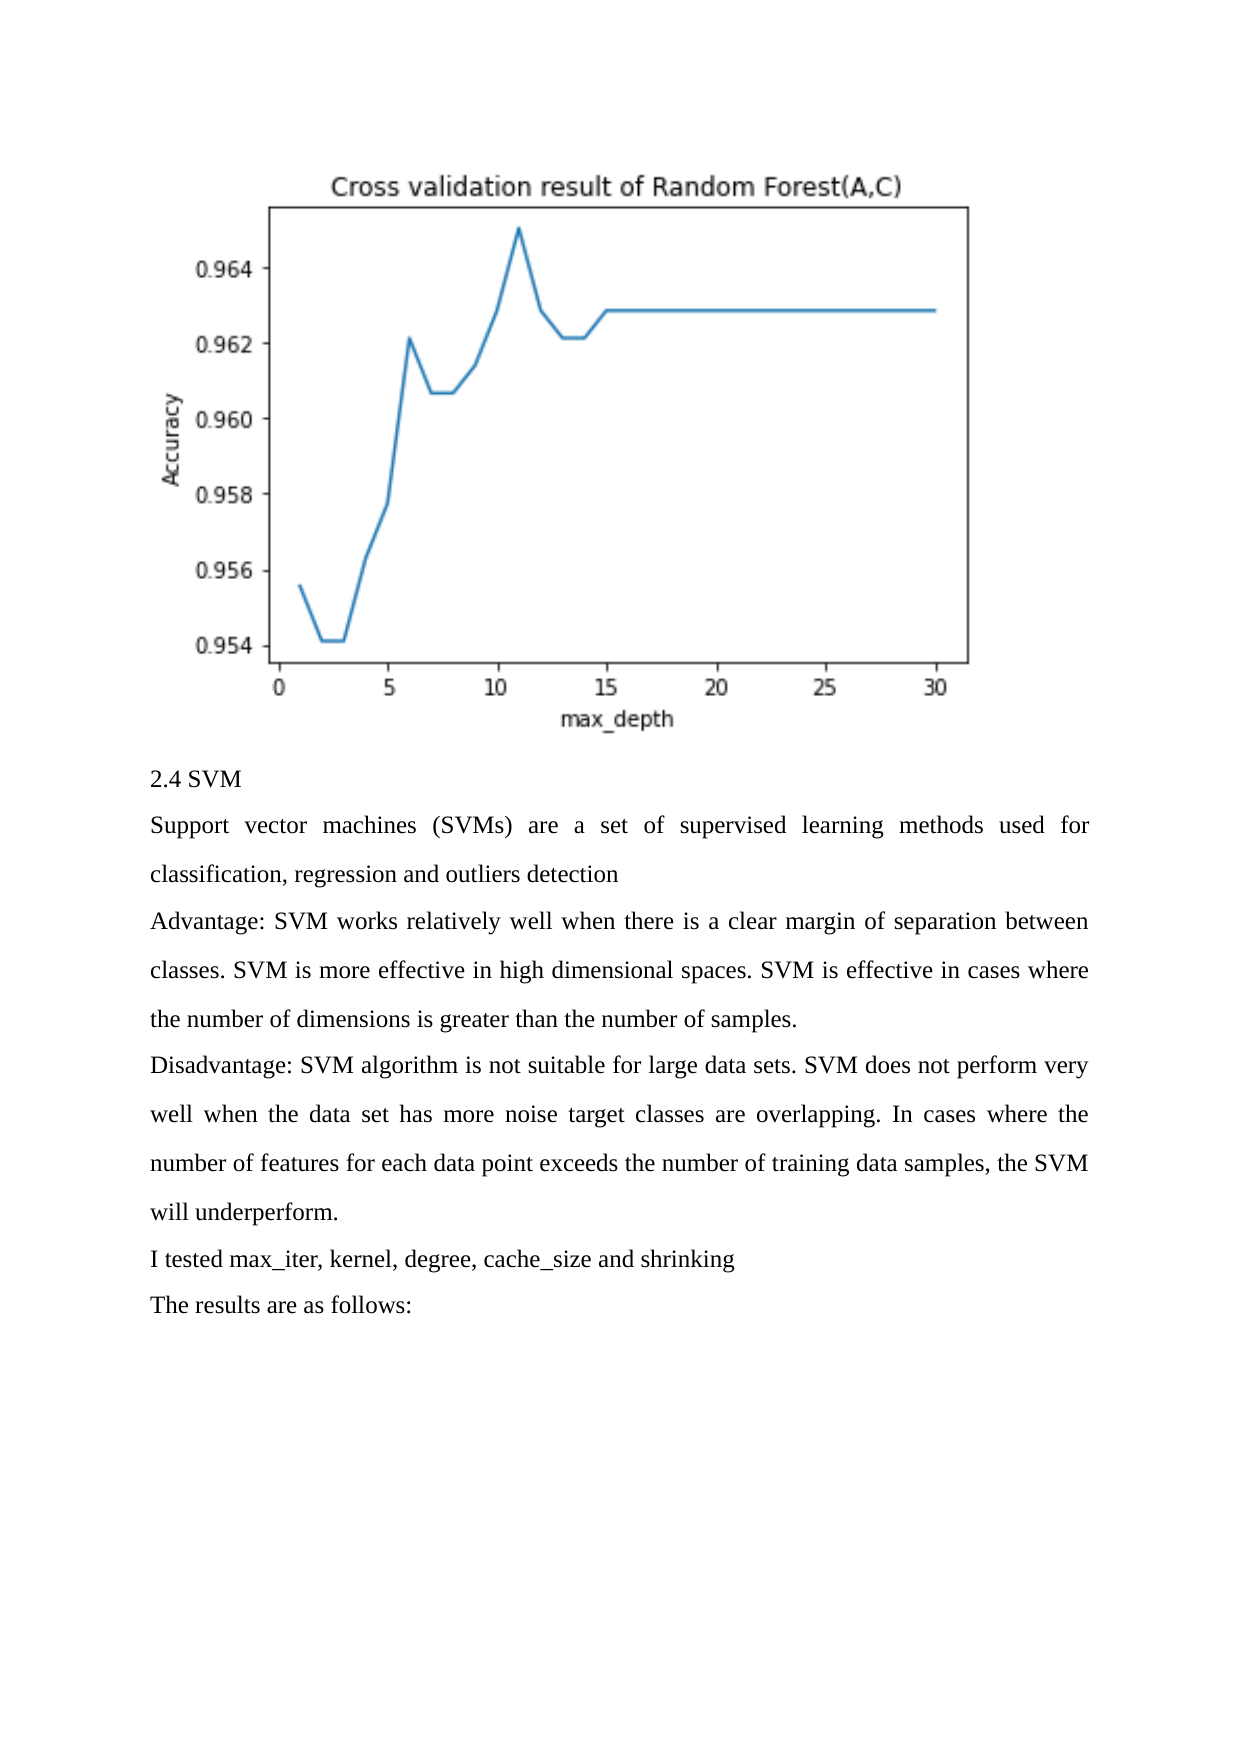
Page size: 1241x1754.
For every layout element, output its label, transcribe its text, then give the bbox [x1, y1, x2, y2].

text Disadvantage: SVM algorithm is not suitable for large data sets. SVM does not perform very well when the data set has more noise target classes are overlapping. In cases where the number of features for each data point exceeds the number of training data samples, the SVM will underperform. [150, 1049, 1090, 1227]
text 2.4 SVM [150, 762, 1090, 794]
text Advantage: SVM works relatively well when there is a clear margin of separation between classes. SVM is more effective in high dimensional spaces. SVM is effective in cases where the number of dimensions is greater than the number of samples. [150, 904, 1090, 1034]
picture [150, 162, 979, 744]
text I tested max_iter, kernel, degree, cache_size and shrinking [150, 1242, 1090, 1274]
text The results are as follows: [150, 1289, 1090, 1321]
text Support vector machines (SVMs) are a set of supervised learning methods used for classification, regression and outliers detection [150, 809, 1090, 890]
